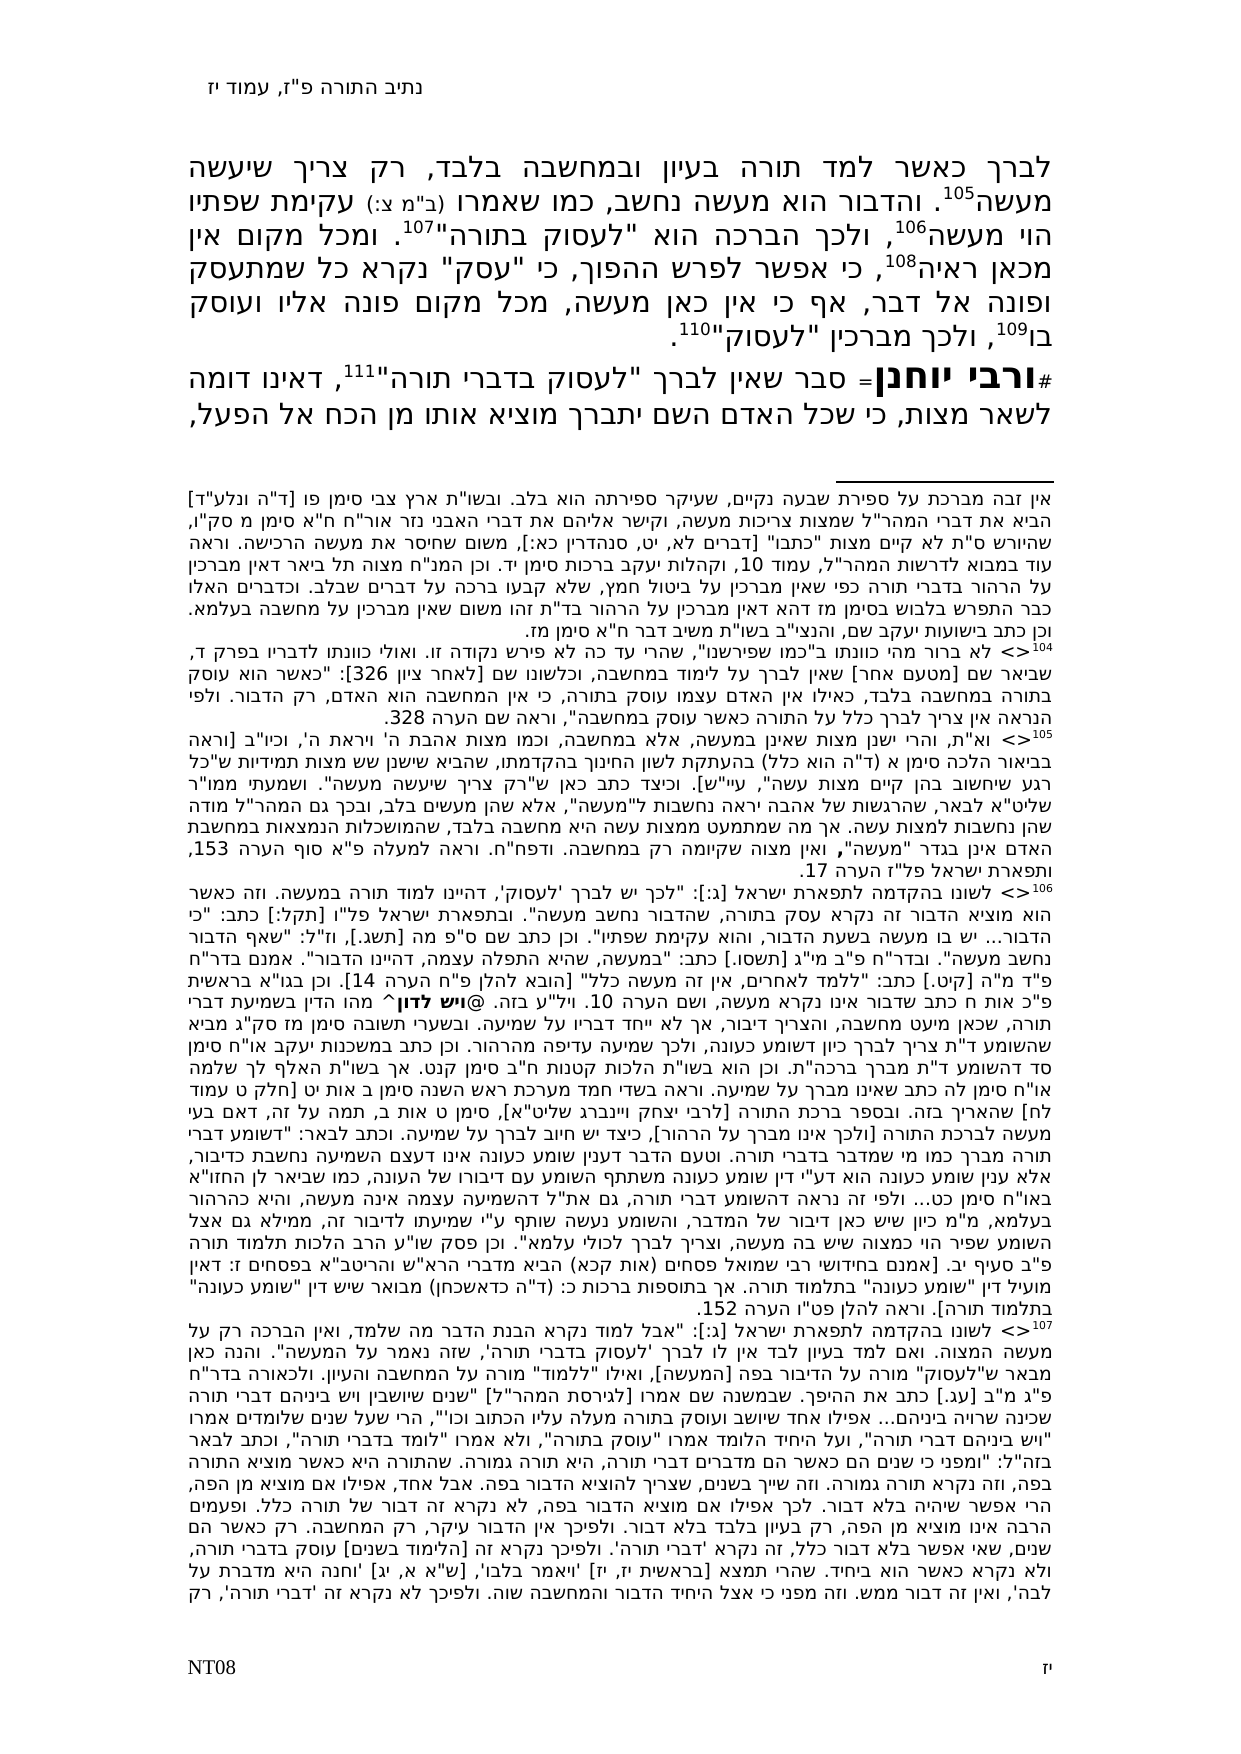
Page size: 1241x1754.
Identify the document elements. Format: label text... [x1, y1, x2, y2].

text #ורבי יוחנן= סבר שאין לברך "לעסוק בדברי תורה", דאינו דומה לשאר מצות, כי שכל האדם השם יתברך מוציא אותו מן הכח אל הפעל, ואין למוד התורה ביד האדם כמו שאר מעשה* המצות, רק השם יתברך מוציא שכל האדם מכח אל הפעל. ולפיכך יש לברך על דבר זה "הערב נא ה' אלקינו וכו'" עד "ברוך המלמד תורה לעמו ישראל". [187, 354, 1053, 431]
text #ויש לומר= גם כן כי "למוד" שייך גם במחשבה, וברכה זאת שמברכין על התורה היא כמו ברכת המצות, שהוא על מעשה, ולכך מברך "לעסוק בתורה", כמו שפירשנו. עד כי נראה שאין צריך לברך כאשר למד תורה בעיון ובמחשבה בלבד, רק צריך שיעשה מעשה. והדבור הוא מעשה נחשב, כמו שאמרו (ב"מ צ:) עקימת שפתיו הוי מעשה, ולכך הברכה הוא "לעסוק בתורה". ומכל מקום אין מכאן ראיה, כי אפשר לפרש ההפוך, כי "עסק" נקרא כל שמתעסק ופונה אל דבר, אף כי אין כאן מעשה, מכל מקום פונה אליו ועוסק בו, ולכך מברכין "לעסוק". [187, 150, 1053, 354]
